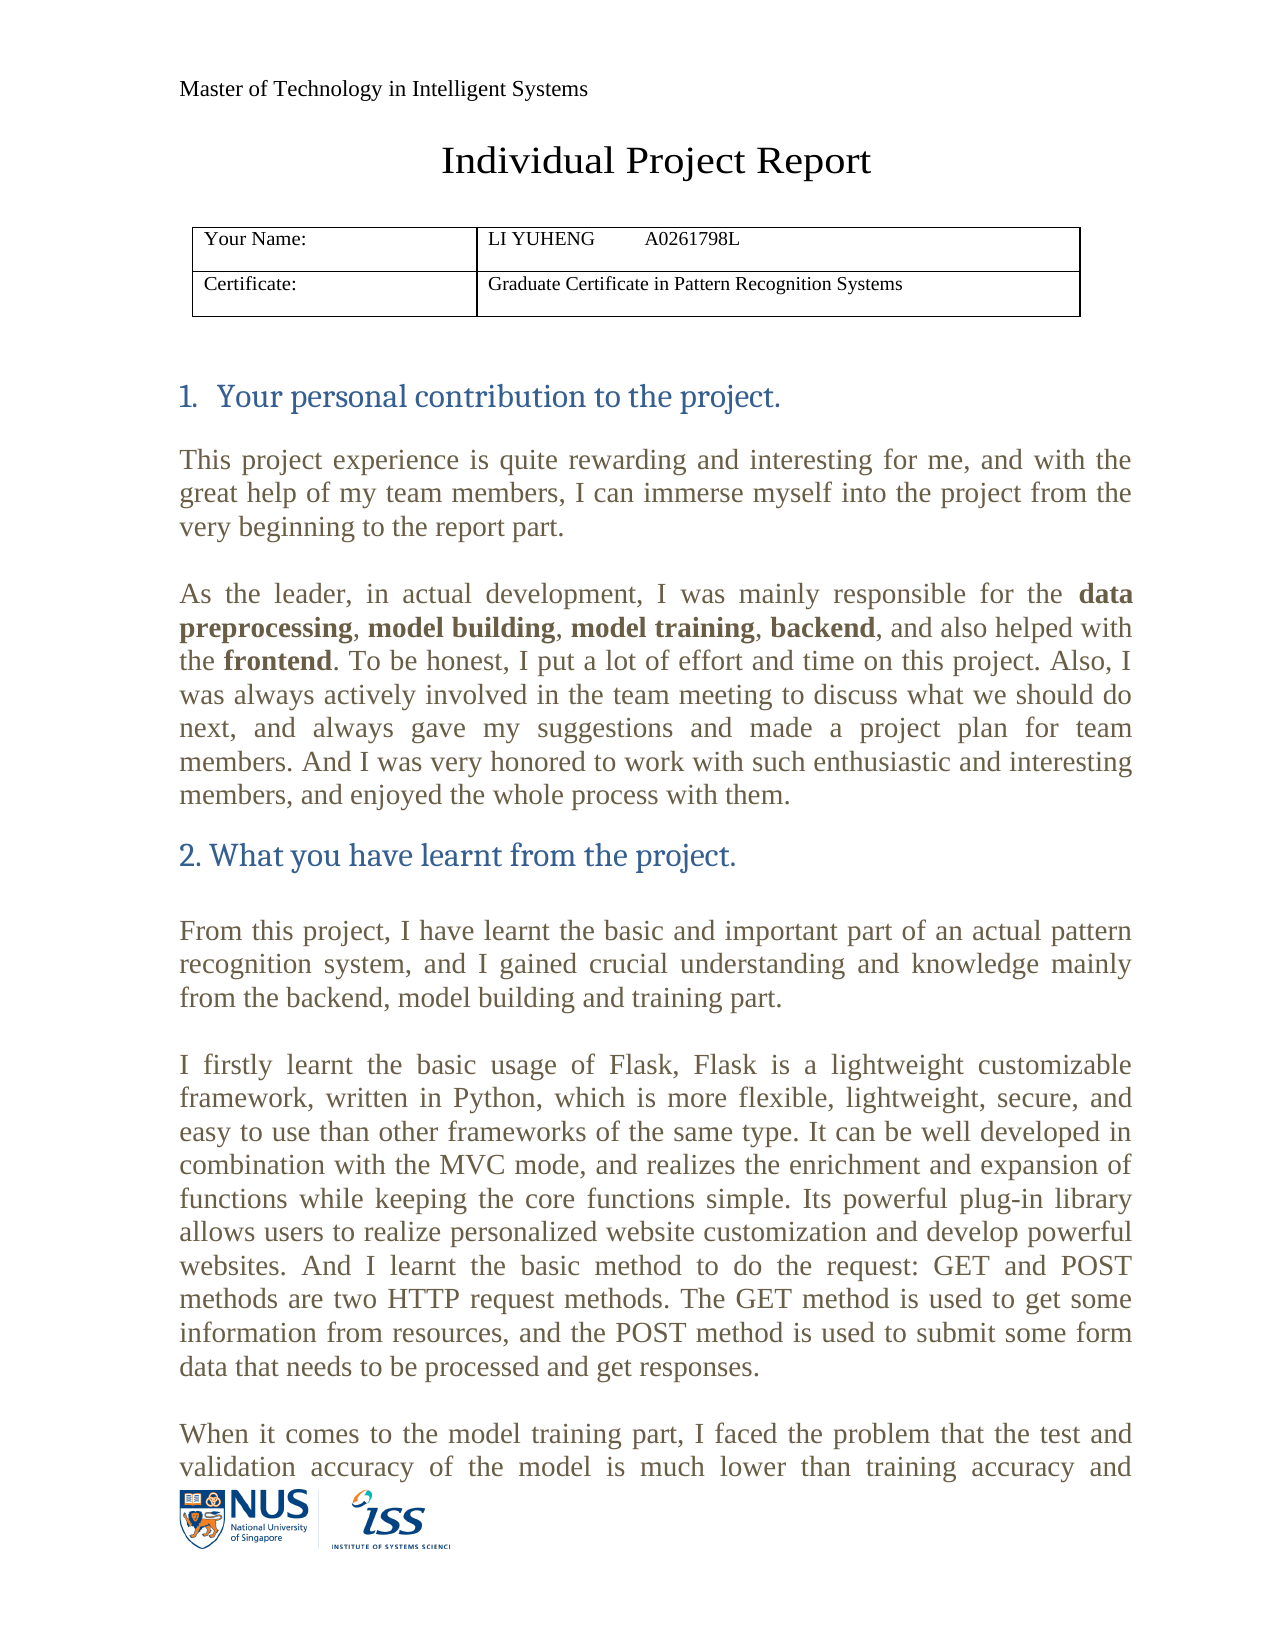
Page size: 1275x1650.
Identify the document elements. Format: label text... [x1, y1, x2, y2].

table_header LI YUHENG A0261798L [478, 228, 1079, 271]
text I firstly learnt the basic usage of Flask, Flask is a lightweight customizable framework, written in Python, which is more flexible, lightweight, secure, and easy to use than other frameworks of the same type. It can be well developed in combination with the MVC mode, and realizes the enrichment and expansion of functions while keeping the core functions simple. Its powerful plug-in library allows users to realize personalized website customization and develop powerful websites. And I learnt the basic method to do the request: GET and POST methods are two HTTP request methods. The GET method is used to get some information from resources, and the POST method is used to submit some form data that needs to be processed and get responses. [179, 1047, 1133, 1382]
table_cell Graduate Certificate in Pattern Recognition Systems [478, 272, 1079, 316]
subtitle 2. What you have learnt from the project. [179, 836, 1133, 913]
text From this project, I have learnt the basic and important part of an actual pattern recognition system, and I gained crucial understanding and knowledge mainly from the backend, model building and training part. [179, 913, 1133, 1013]
text As the leader, in actual development, I was mainly responsible for the data preprocessing, model building, model training, backend, and also helped with the frontend. To be honest, I put a lot of effort and time on this project. Also, I was always actively involved in the team meeting to discuss what we should do next, and always gave my suggestions and made a project plan for team members. And I was very honored to work with such enthusiastic and interesting members, and enjoyed the whole process with them. [179, 576, 1133, 811]
subtitle Your personal contribution to the project. [179, 377, 1133, 416]
text This project experience is quite rewarding and interesting for me, and with the great help of my team members, I can immerse myself into the project from the very beginning to the report part. [179, 442, 1133, 543]
table_cell Certificate: [193, 272, 476, 316]
table_header Your Name: [193, 228, 476, 271]
picture [179, 1489, 451, 1549]
text Individual Project Report [179, 137, 1133, 182]
